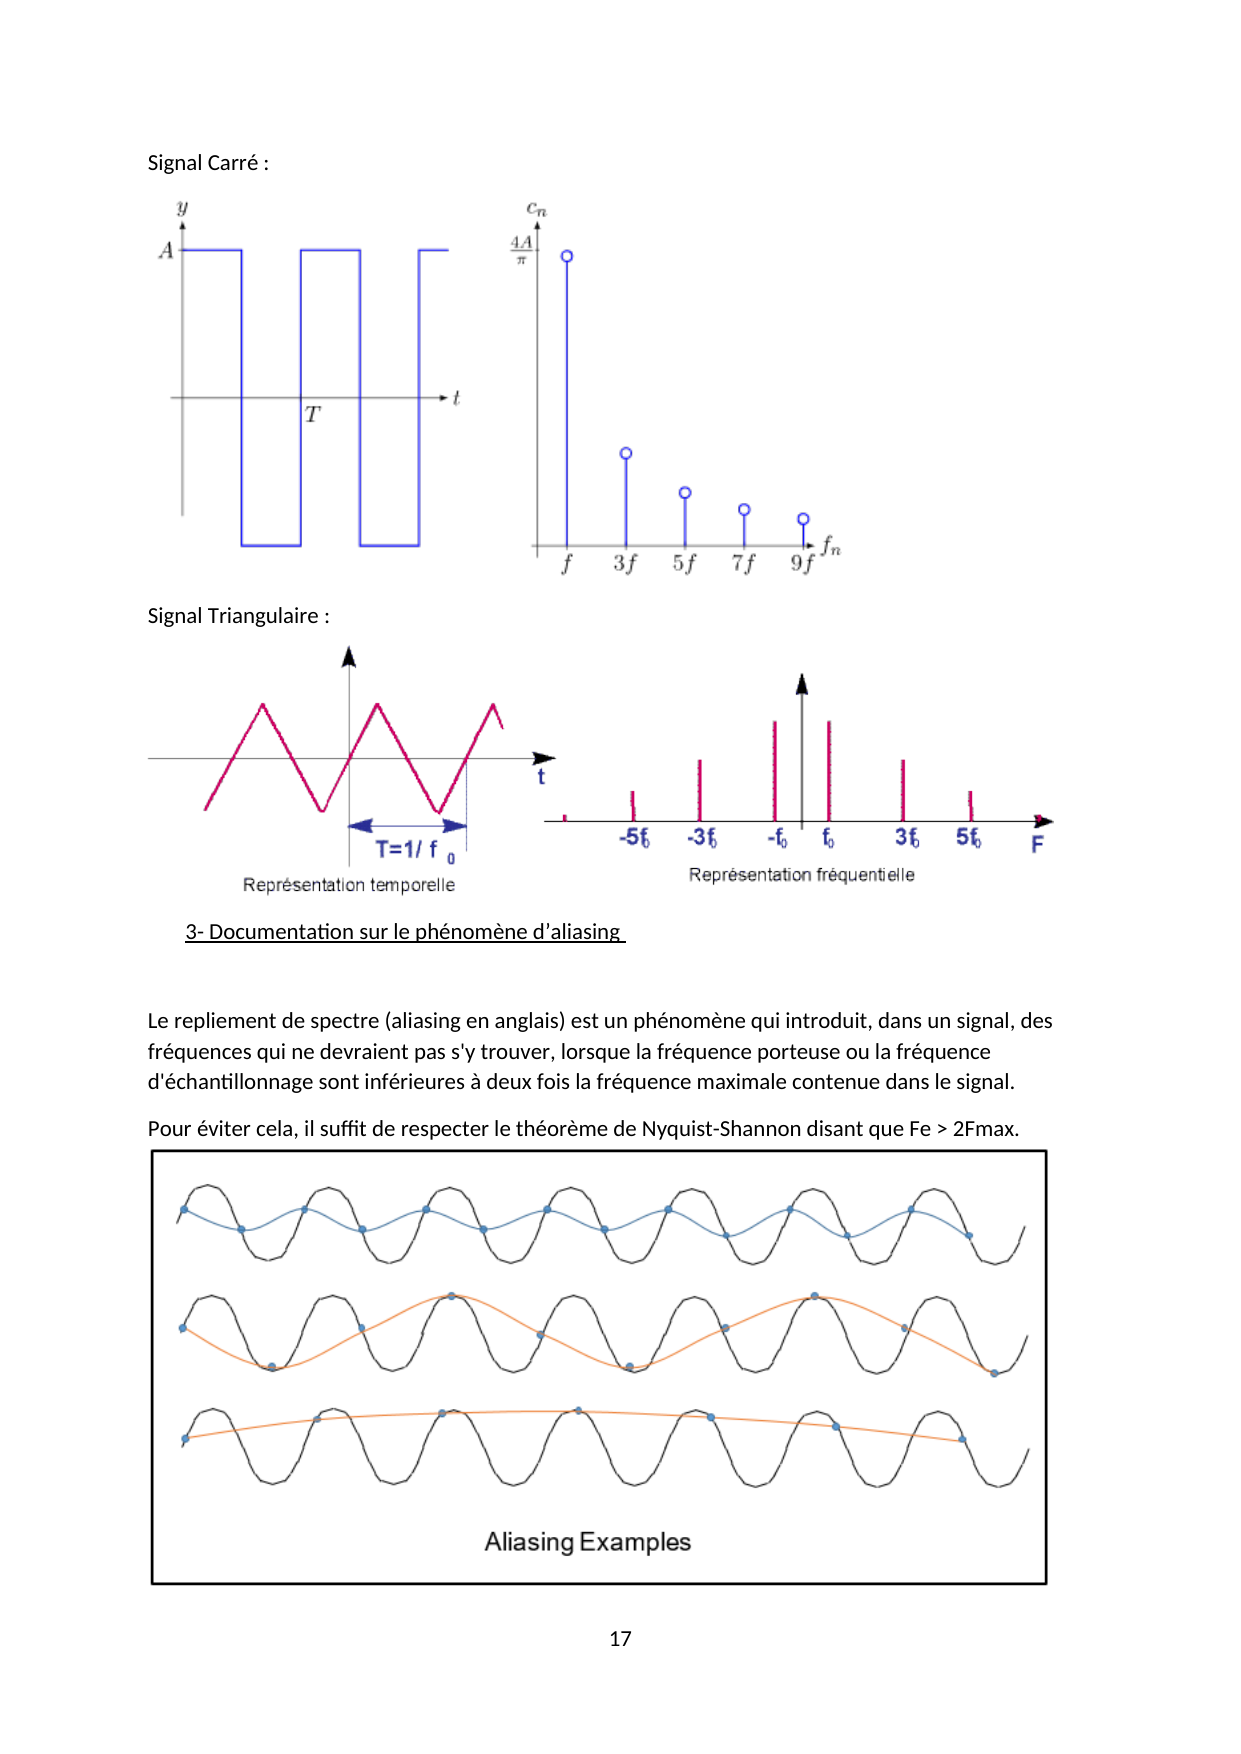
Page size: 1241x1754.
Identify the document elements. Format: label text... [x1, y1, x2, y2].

text Signal Triangulaire : [148, 601, 1093, 629]
text Le repliement de spectre (aliasing en anglais) est un phénomène qui introduit, dans un signal, des fréquences qui ne devraient pas s'y trouver, lorsque la fréquence porteuse ou la fréquence d'échantillonnage sont inférieures à deux fois la fréquence maximale contenue dans le signal. [148, 1007, 1093, 1095]
picture [147, 645, 1054, 901]
picture [147, 1144, 1053, 1592]
text 3- Documentation sur le phénomène d’aliasing [185, 917, 1093, 945]
text Signal Carré : [148, 148, 1093, 176]
picture [147, 192, 853, 585]
